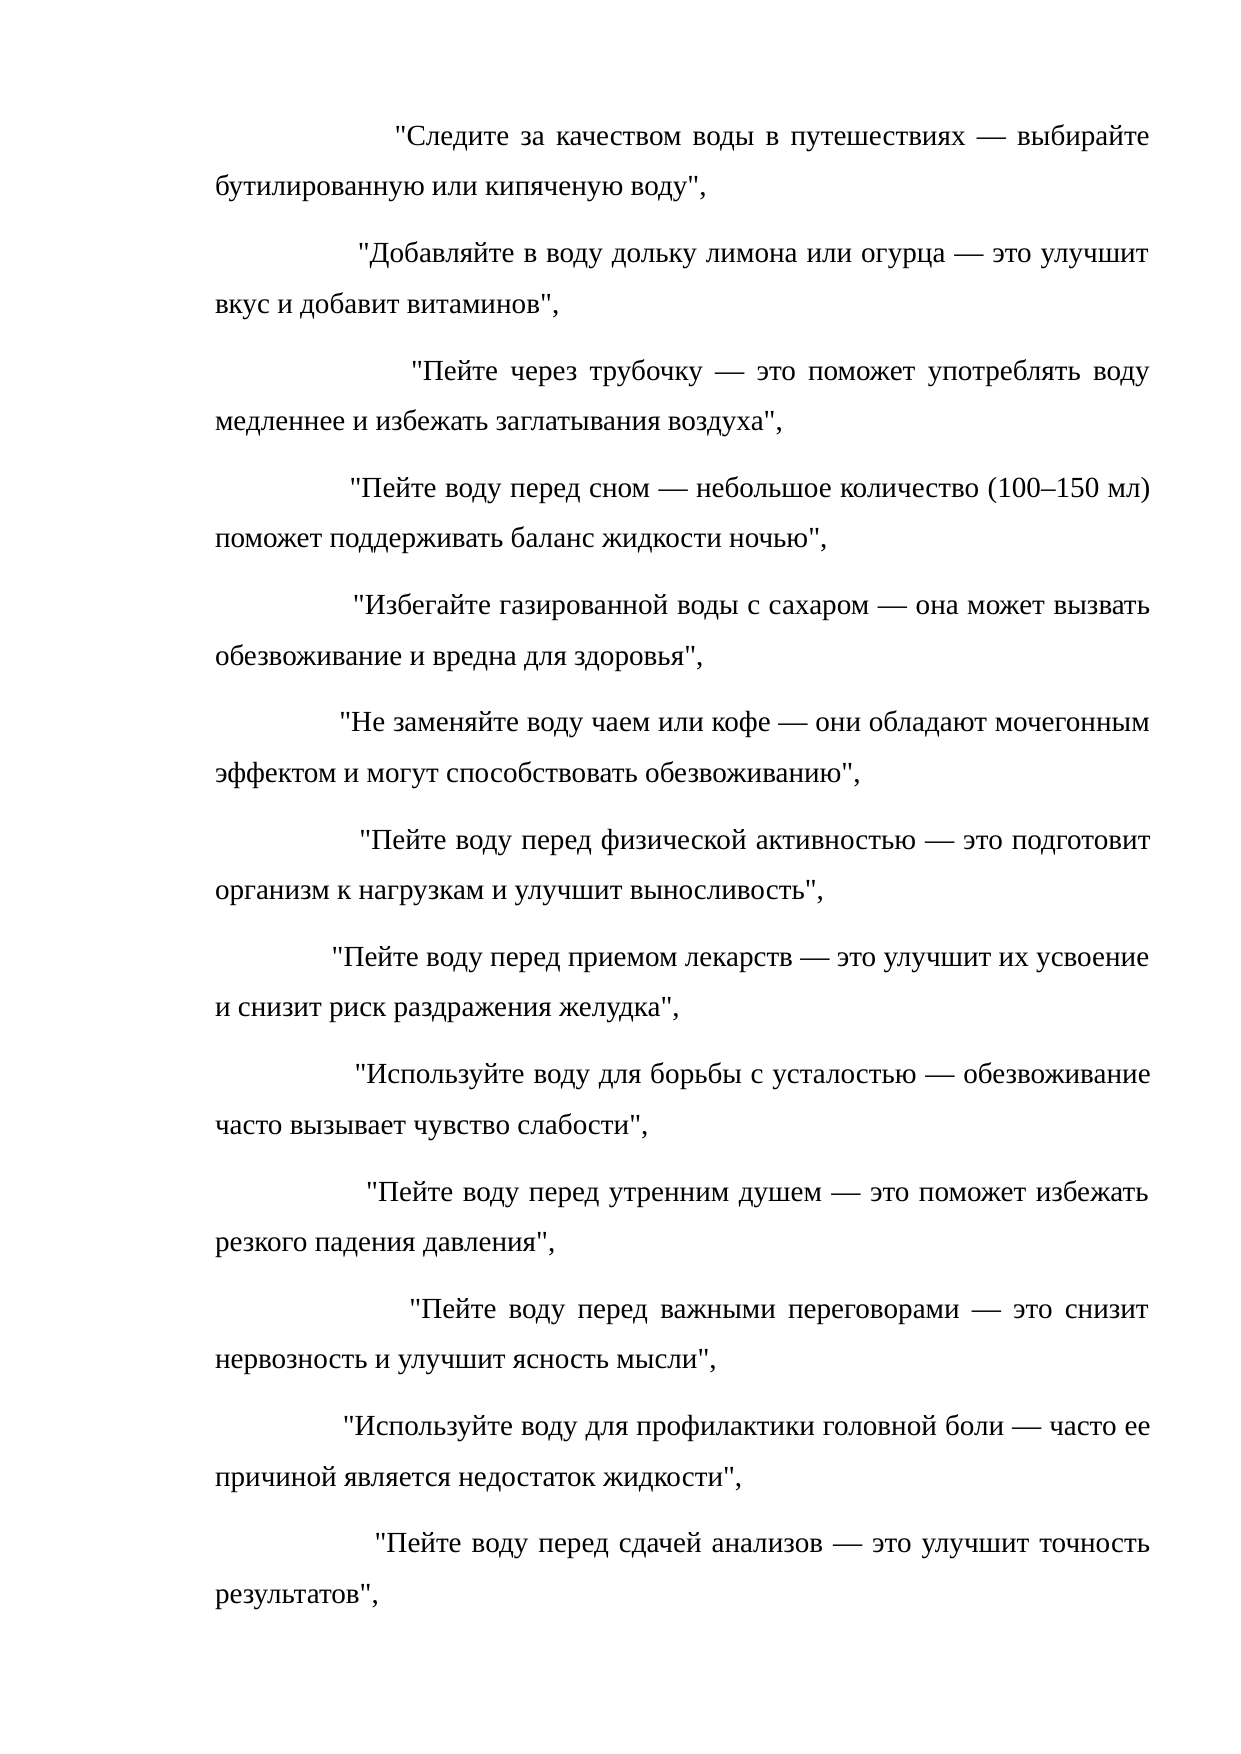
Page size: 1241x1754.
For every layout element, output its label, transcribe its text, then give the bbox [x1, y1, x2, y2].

text "Следите за качеством воды в путешествиях — выбирайте бутилированную или кипяченую воду", [215, 118, 1152, 202]
text "Добавляйте в воду дольку лимона или огурца — это улучшит вкус и добавит витаминов", [215, 235, 1152, 319]
text "Не заменяйте воду чаем или кофе — они обладают мочегонным эффектом и могут способствовать обезвоживанию", [215, 704, 1152, 788]
text "Используйте воду для профилактики головной боли — часто ее причиной является недостаток жидкости", [215, 1408, 1152, 1492]
text "Пейте воду перед сном — небольшое количество (100–150 мл) поможет поддерживать баланс жидкости ночью", [215, 470, 1152, 554]
text "Пейте через трубочку — это поможет употреблять воду медленнее и избежать заглатывания воздуха", [215, 353, 1152, 437]
text "Избегайте газированной воды с сахаром — она может вызвать обезвоживание и вредна для здоровья", [215, 587, 1152, 671]
text "Пейте воду перед важными переговорами — это снизит нервозность и улучшит ясность мысли", [215, 1291, 1152, 1375]
text "Пейте воду перед сдачей анализов — это улучшит точность результатов", [215, 1526, 1152, 1609]
text "Пейте воду перед физической активностью — это подготовит организм к нагрузкам и улучшит выносливость", [215, 822, 1152, 906]
text "Пейте воду перед утренним душем — это поможет избежать резкого падения давления", [215, 1174, 1152, 1258]
text "Пейте воду перед приемом лекарств — это улучшит их усвоение и снизит риск раздражения желудка", [215, 939, 1152, 1023]
text "Используйте воду для борьбы с усталостью — обезвоживание часто вызывает чувство слабости", [215, 1056, 1152, 1140]
